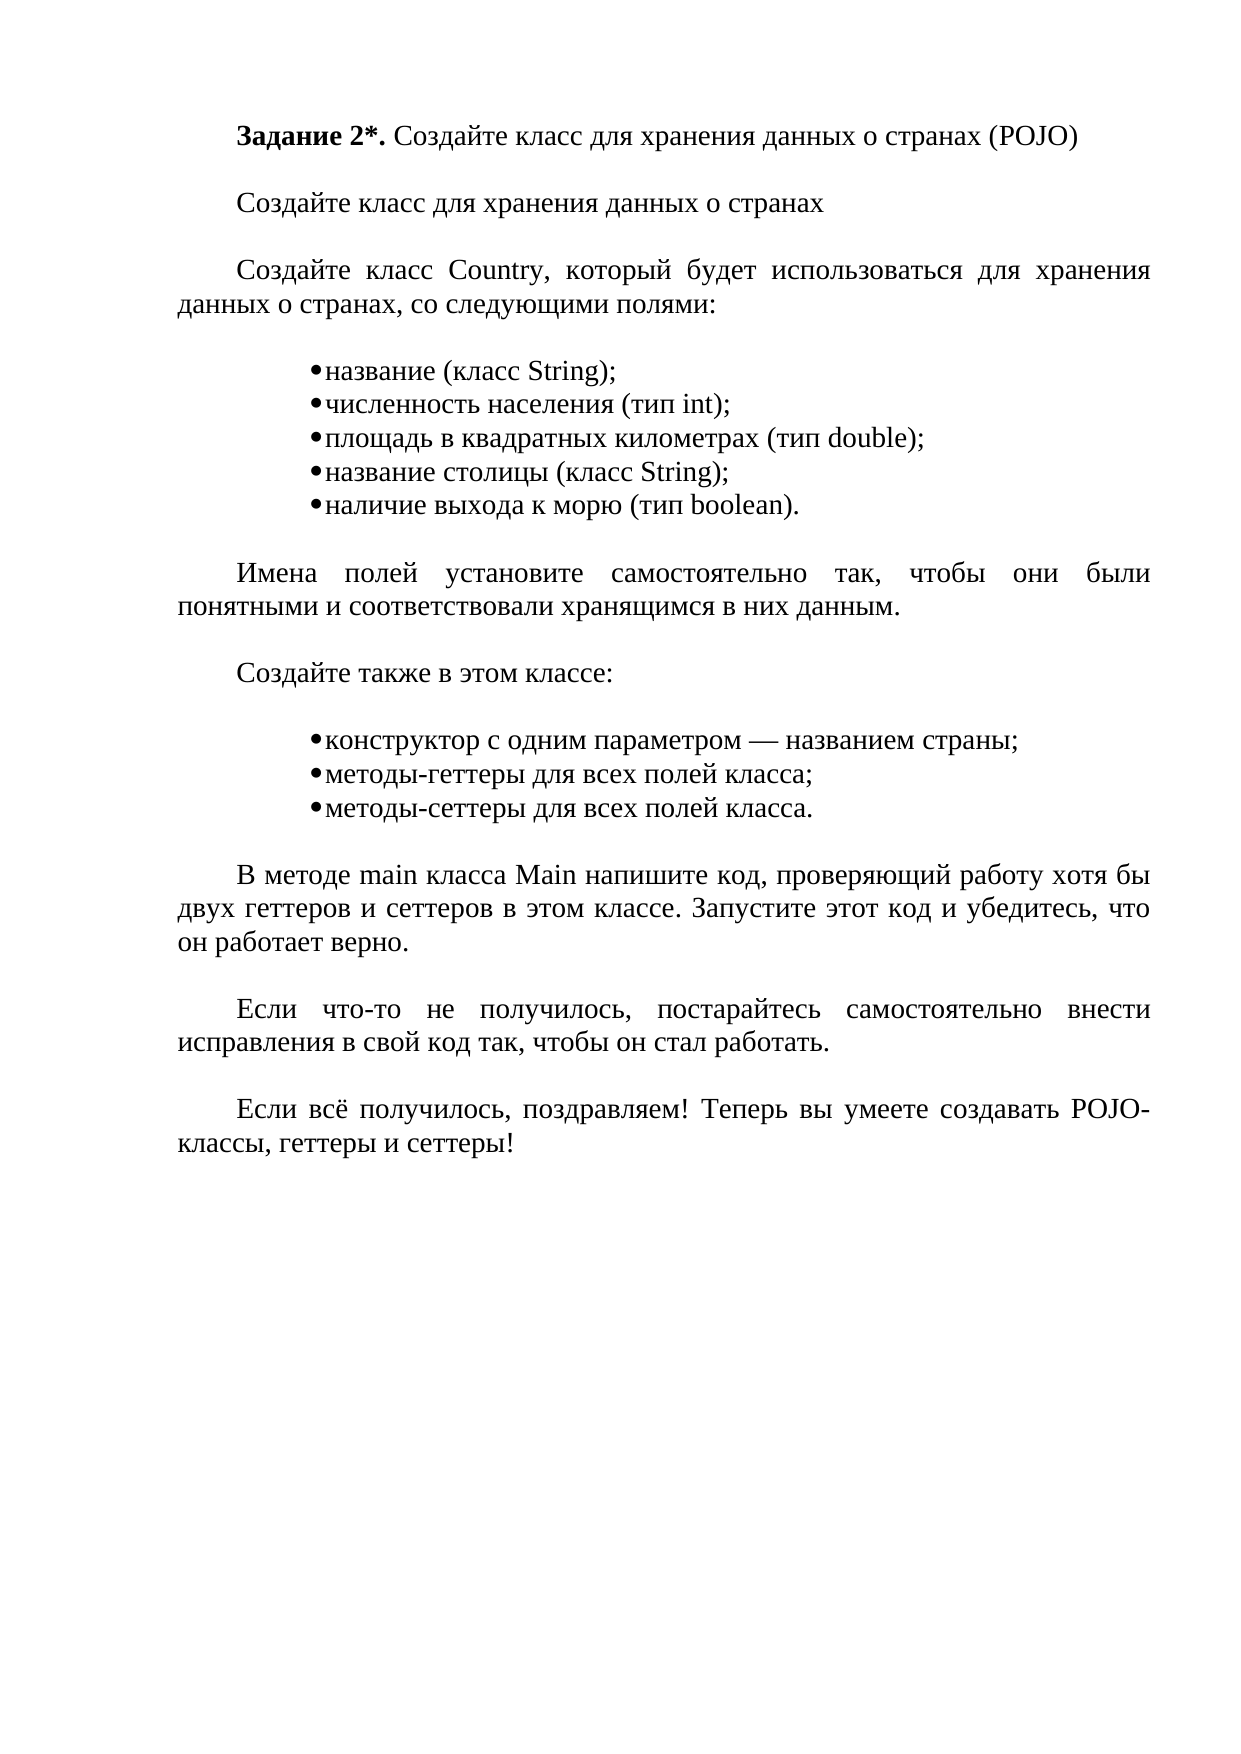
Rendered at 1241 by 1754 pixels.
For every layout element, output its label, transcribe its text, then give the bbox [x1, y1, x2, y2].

list название столицы (класс String); [252, 454, 1152, 487]
list площадь в квадратных километрах (тип double); [252, 420, 1152, 454]
list методы-геттеры для всех полей класса; [252, 756, 1152, 790]
text Создайте также в этом классе: [177, 655, 1152, 689]
list конструктор с одним параметром — названием страны; [252, 722, 1152, 756]
list название (класс String); [252, 353, 1152, 387]
text Задание 2*. Создайте класс для хранения данных о странах (POJO) [177, 118, 1152, 152]
list методы-сеттеры для всех полей класса. [252, 790, 1152, 823]
text В методе main класса Main напишите код, проверяющий работу хотя бы двух геттеров и сеттеров в этом классе. Запустите этот код и убедитесь, что он работает верно. [177, 857, 1152, 957]
text Если всё получилось, поздравляем! Теперь вы умеете создавать POJO-классы, геттеры и сеттеры! [177, 1092, 1152, 1159]
text Создайте класс Country, который будет использоваться для хранения данных о странах, со следующими полями: [177, 252, 1152, 319]
list наличие выхода к морю (тип boolean). [252, 487, 1152, 521]
text Если что-то не получилось, постарайтесь самостоятельно внести исправления в свой код так, чтобы он стал работать. [177, 991, 1152, 1058]
text Имена полей установите самостоятельно так, чтобы они были понятными и соответствовали хранящимся в них данным. [177, 555, 1152, 622]
list численность населения (тип int); [252, 387, 1152, 420]
text Создайте класс для хранения данных о странах [177, 185, 1152, 219]
